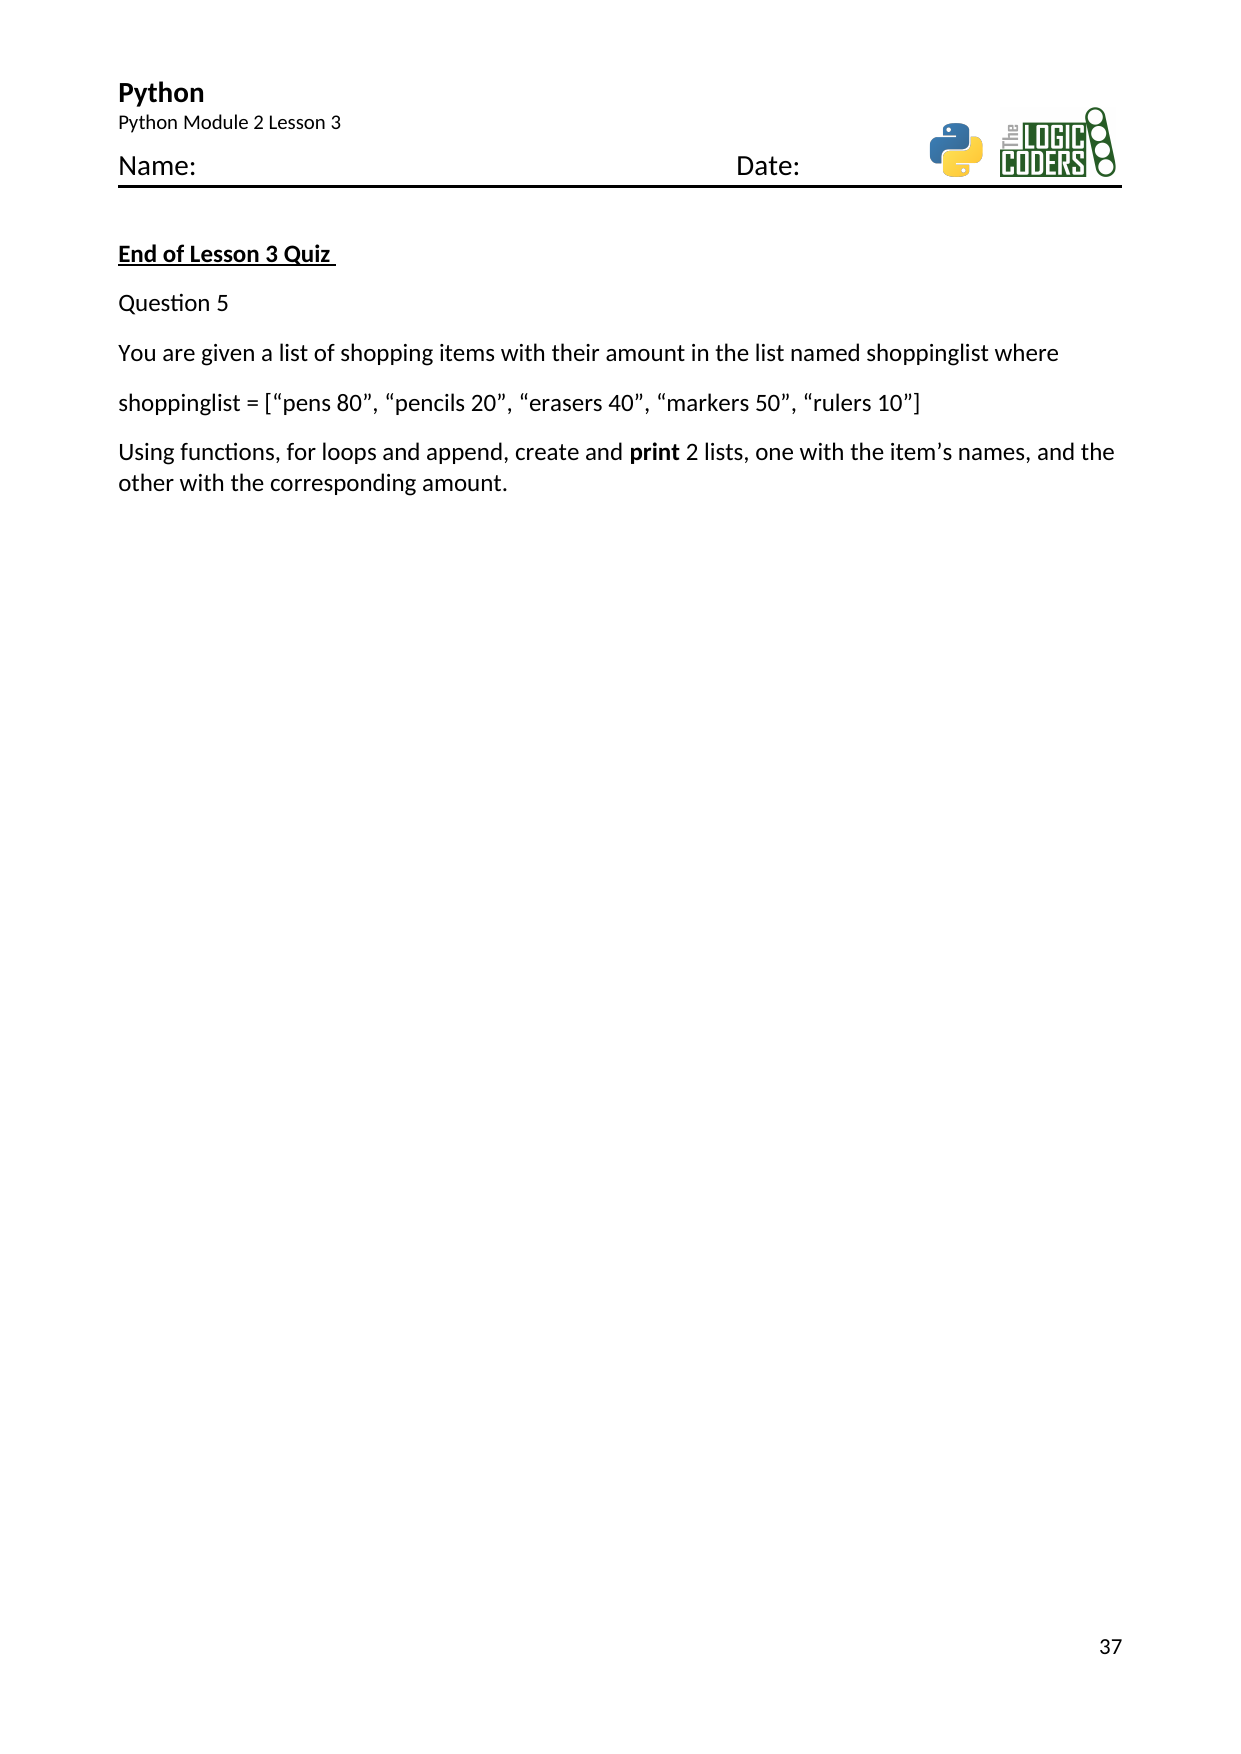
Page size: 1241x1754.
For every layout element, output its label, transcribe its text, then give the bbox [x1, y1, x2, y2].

picture [1000, 107, 1116, 177]
picture [929, 123, 983, 177]
text shoppinglist = [“pens 80”, “pencils 20”, “erasers 40”, “markers 50”, “rulers 10”] [118, 387, 1122, 417]
text End of Lesson 3 Quiz [118, 238, 1122, 268]
text Using functions, for loops and append, create and print 2 lists, one with the item’s names, and the other with the corresponding amount. [118, 436, 1122, 497]
text You are given a list of shopping items with their amount in the list named shoppinglist where [118, 337, 1122, 368]
text Question 5 [118, 287, 1122, 318]
